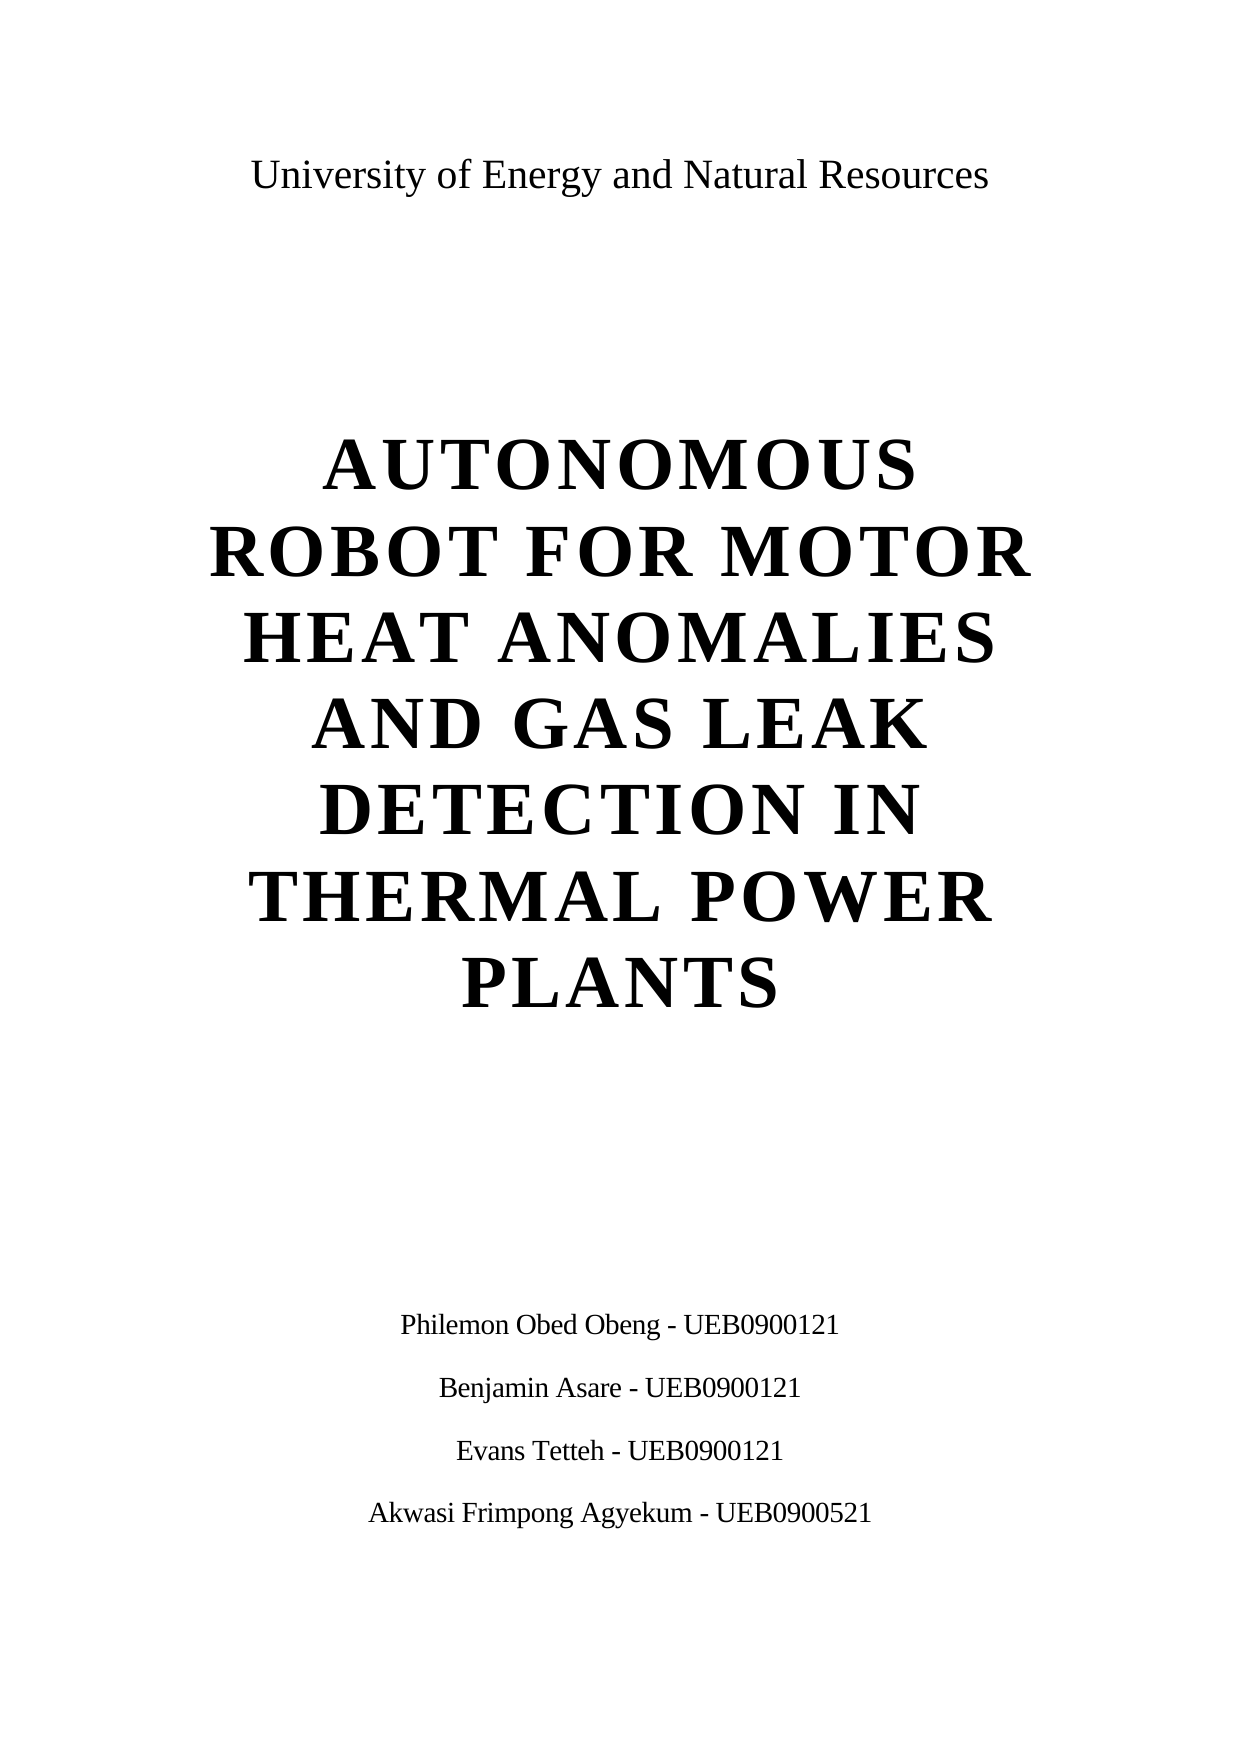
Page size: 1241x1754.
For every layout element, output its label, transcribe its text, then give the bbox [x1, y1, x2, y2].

text Philemon Obed Obeng - UEB0900121 [187, 1307, 1053, 1341]
text University of Energy and Natural Resources [187, 150, 1053, 227]
text Autonomous Robot for Motor Heat Anomalies and Gas Leak Detection in Thermal Power Plants [187, 419, 1053, 1023]
text Benjamin Asare - UEB0900121 [187, 1370, 1053, 1403]
text Evans Tetteh - UEB0900121 [187, 1433, 1053, 1466]
text Akwasi Frimpong Agyekum - UEB0900521 [187, 1495, 1053, 1529]
